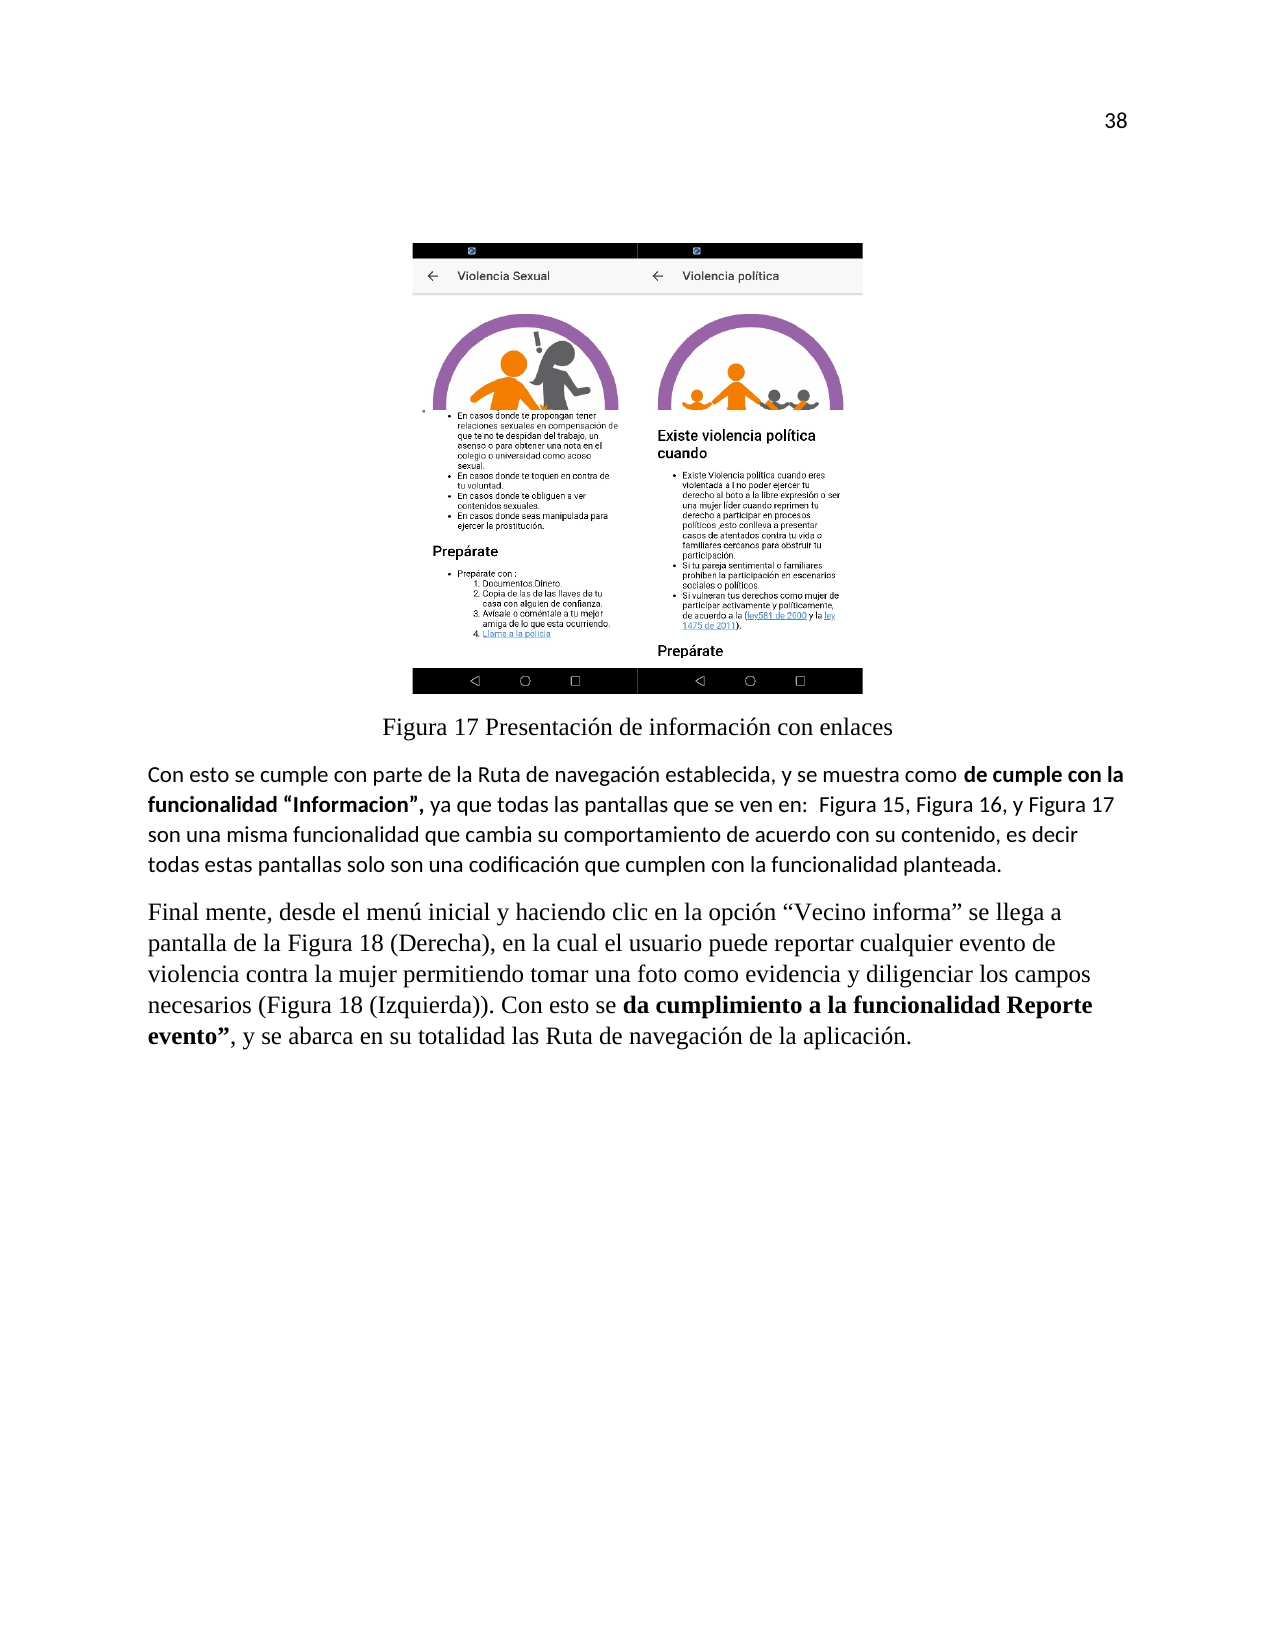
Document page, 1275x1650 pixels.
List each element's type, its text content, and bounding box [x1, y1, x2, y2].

picture [412, 243, 863, 694]
